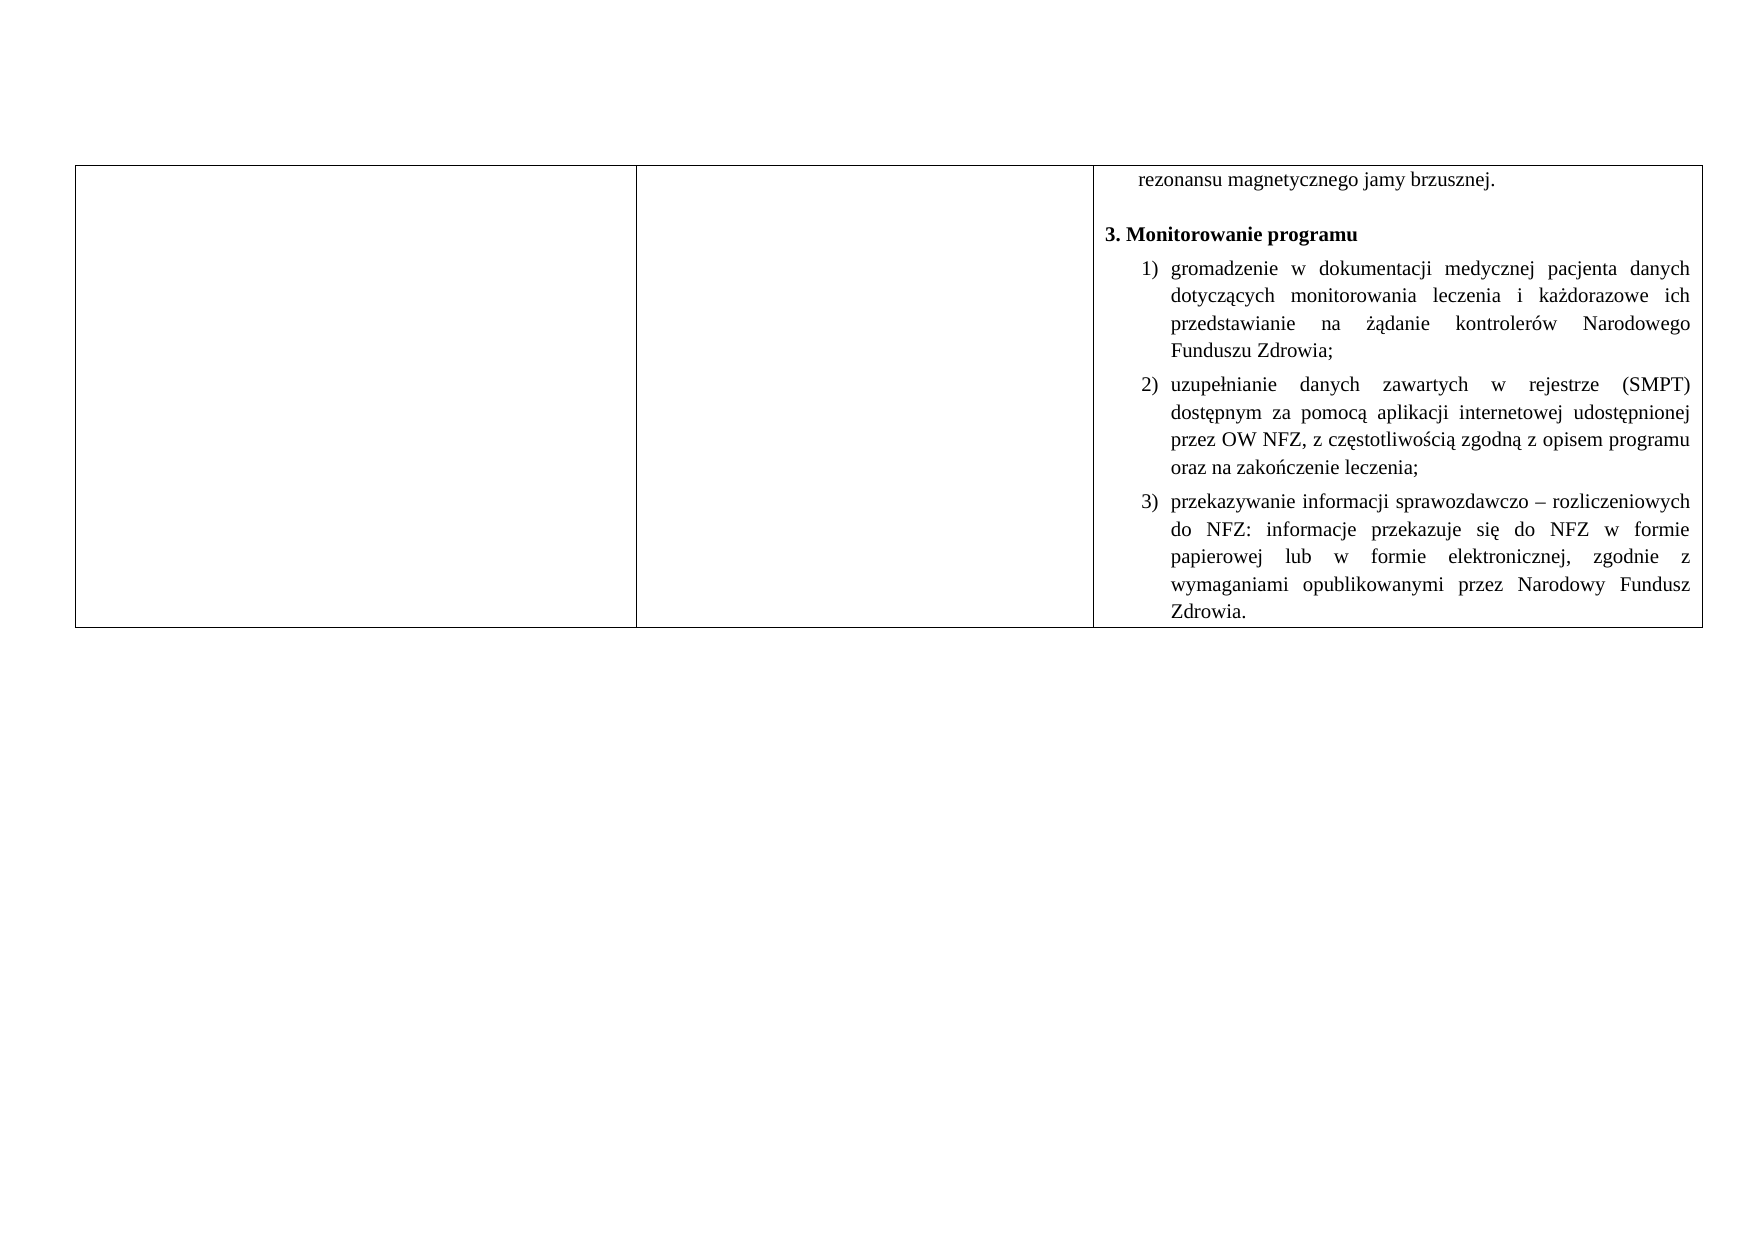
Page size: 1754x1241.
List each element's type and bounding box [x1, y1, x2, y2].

table_cell [1094, 166, 1702, 627]
table_cell [76, 166, 636, 627]
table_cell [637, 166, 1093, 627]
